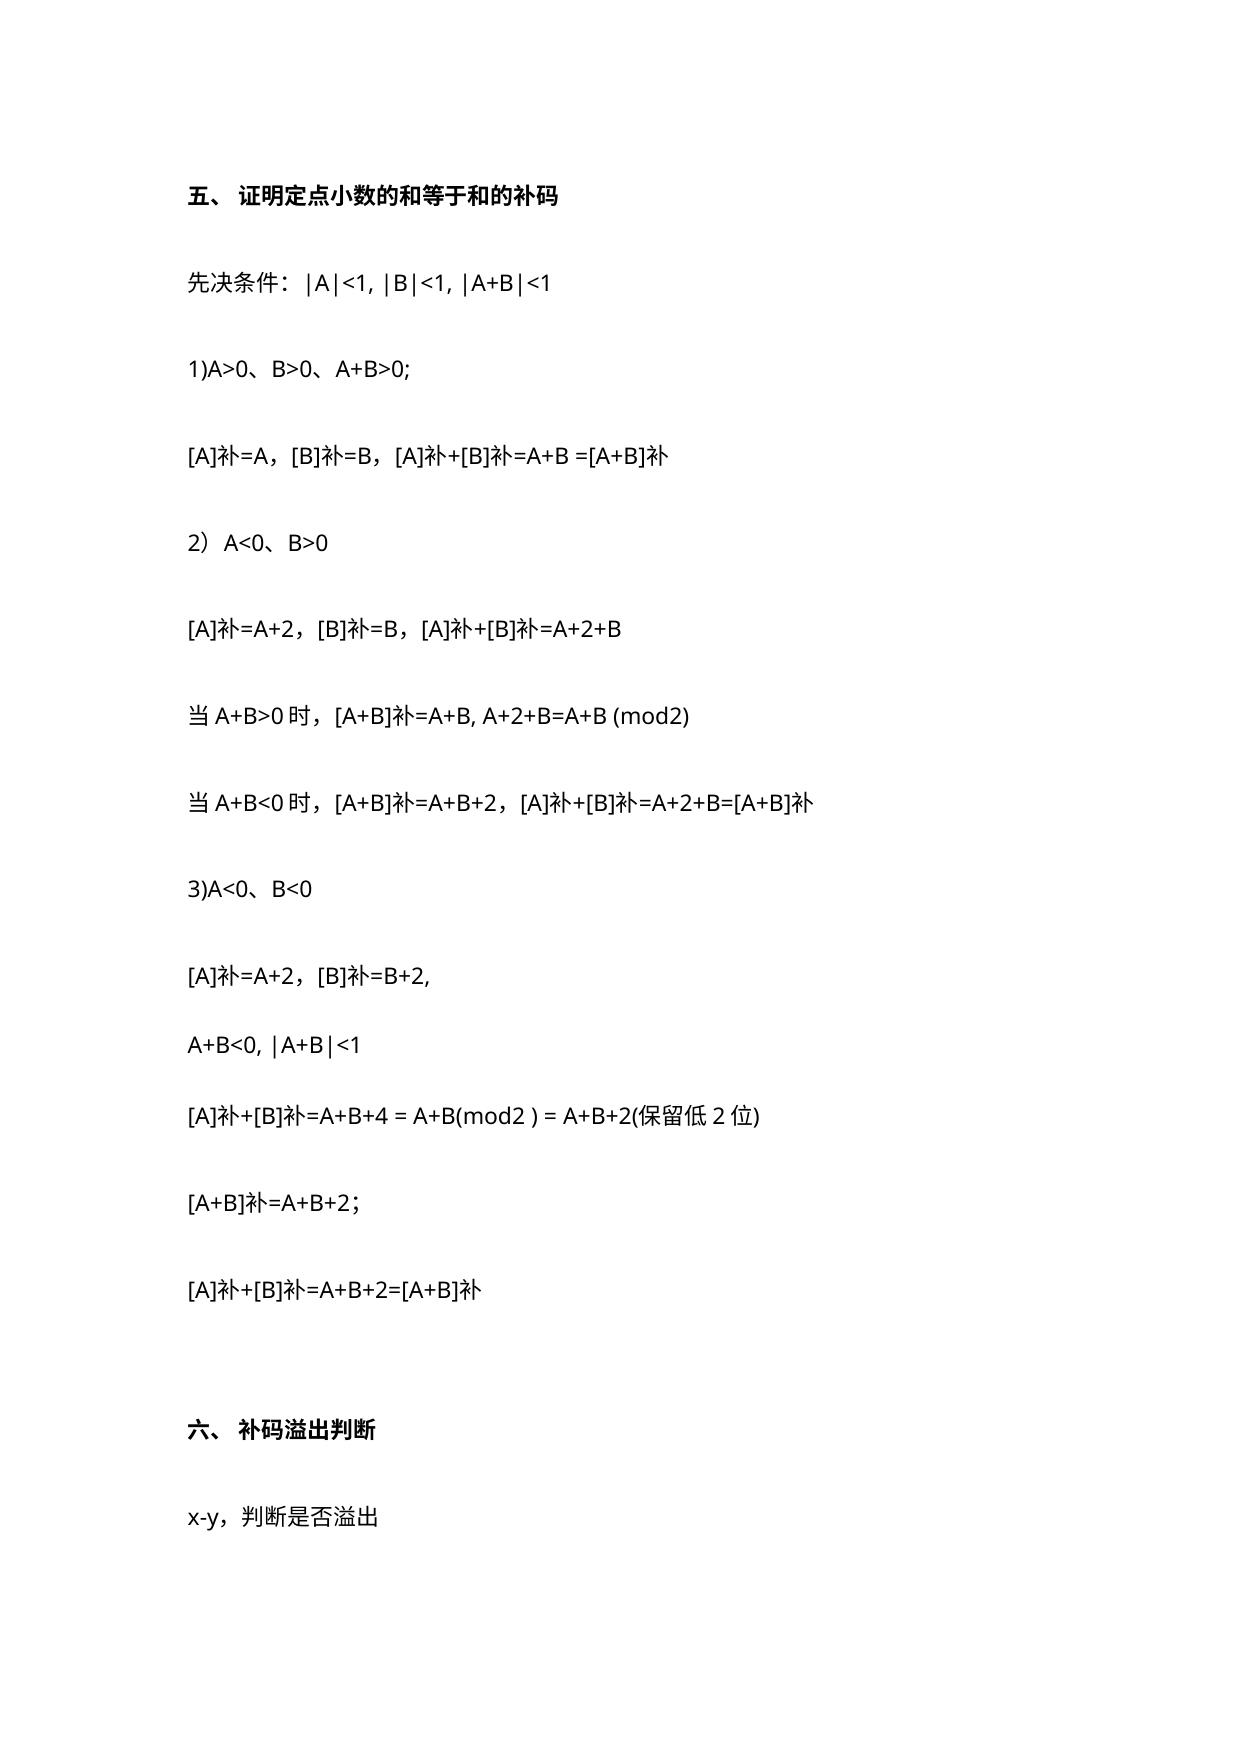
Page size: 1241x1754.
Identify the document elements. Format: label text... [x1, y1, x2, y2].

text [A]补=A+2，[B]补=B，[A]补+[B]补=A+2+B [187, 595, 1053, 660]
text A+B<0, |A+B|<1 [187, 1028, 1053, 1061]
text 当A+B<0时，[A+B]补=A+B+2，[A]补+[B]补=A+2+B=[A+B]补 [187, 768, 1053, 833]
text [A]补=A+2，[B]补=B+2, [187, 942, 1053, 1007]
text 2）A<0、B>0 [187, 508, 1053, 573]
text 1)A>0、B>0、A+B>0; [187, 335, 1053, 400]
text 五、 证明定点小数的和等于和的补码 [187, 162, 1053, 227]
text [A]补+[B]补=A+B+4 = A+B(mod2 ) = A+B+2(保留低2位) [187, 1082, 1053, 1147]
text x-y，判断是否溢出 [187, 1483, 1053, 1548]
text [A]补=A，[B]补=B，[A]补+[B]补=A+B =[A+B]补 [187, 422, 1053, 487]
text 先决条件：|A|<1, |B|<1, |A+B|<1 [187, 248, 1053, 313]
text 当A+B>0时，[A+B]补=A+B, A+2+B=A+B (mod2) [187, 682, 1053, 747]
text 3)A<0、B<0 [187, 855, 1053, 920]
text [A+B]补=A+B+2； [187, 1169, 1053, 1234]
text [A]补+[B]补=A+B+2=[A+B]补 [187, 1256, 1053, 1321]
text 六、 补码溢出判断 [187, 1396, 1053, 1461]
